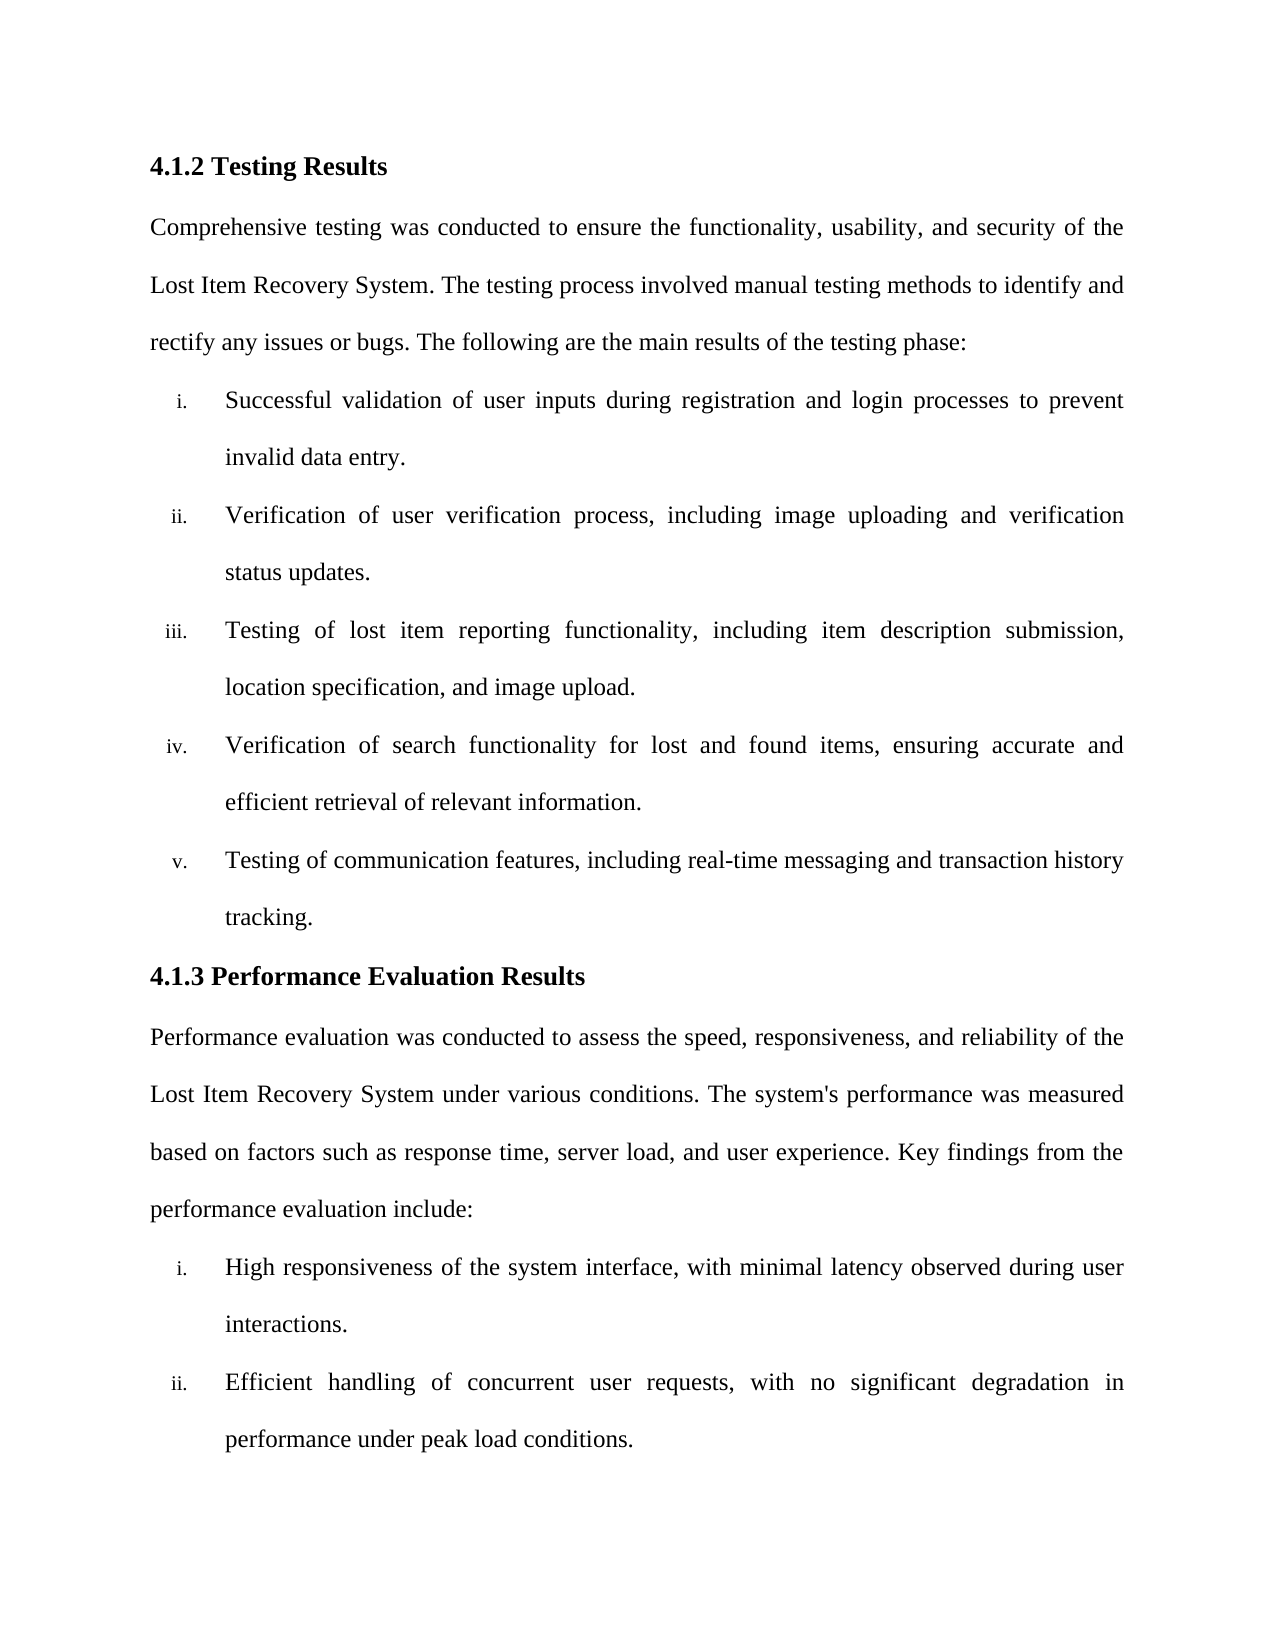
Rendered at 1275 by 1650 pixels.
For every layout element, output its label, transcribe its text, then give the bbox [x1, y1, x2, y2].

list Verification of user verification process, including image uploading and verification status updates. [187, 500, 1125, 586]
list Successful validation of user inputs during registration and login processes to prevent invalid data entry. [187, 385, 1125, 471]
subtitle 4.1.3 Performance Evaluation Results [150, 960, 1125, 991]
list Efficient handling of concurrent user requests, with no significant degradation in performance under peak load conditions. [187, 1367, 1125, 1453]
subtitle 4.1.2 Testing Results [150, 150, 1125, 181]
list High responsiveness of the system interface, with minimal latency observed during user interactions. [187, 1252, 1125, 1338]
text Comprehensive testing was conducted to ensure the functionality, usability, and security of the Lost Item Recovery System. The testing process involved manual testing methods to identify and rectify any issues or bugs. The following are the main results of the testing phase: [150, 212, 1125, 356]
list Testing of communication features, including real-time messaging and transaction history tracking. [187, 845, 1125, 931]
list Testing of lost item reporting functionality, including item description submission, location specification, and image upload. [187, 615, 1125, 701]
list Verification of search functionality for lost and found items, ensuring accurate and efficient retrieval of relevant information. [187, 730, 1125, 816]
text Performance evaluation was conducted to assess the speed, responsiveness, and reliability of the Lost Item Recovery System under various conditions. The system's performance was measured based on factors such as response time, server load, and user experience. Key findings from the performance evaluation include: [150, 1022, 1125, 1223]
